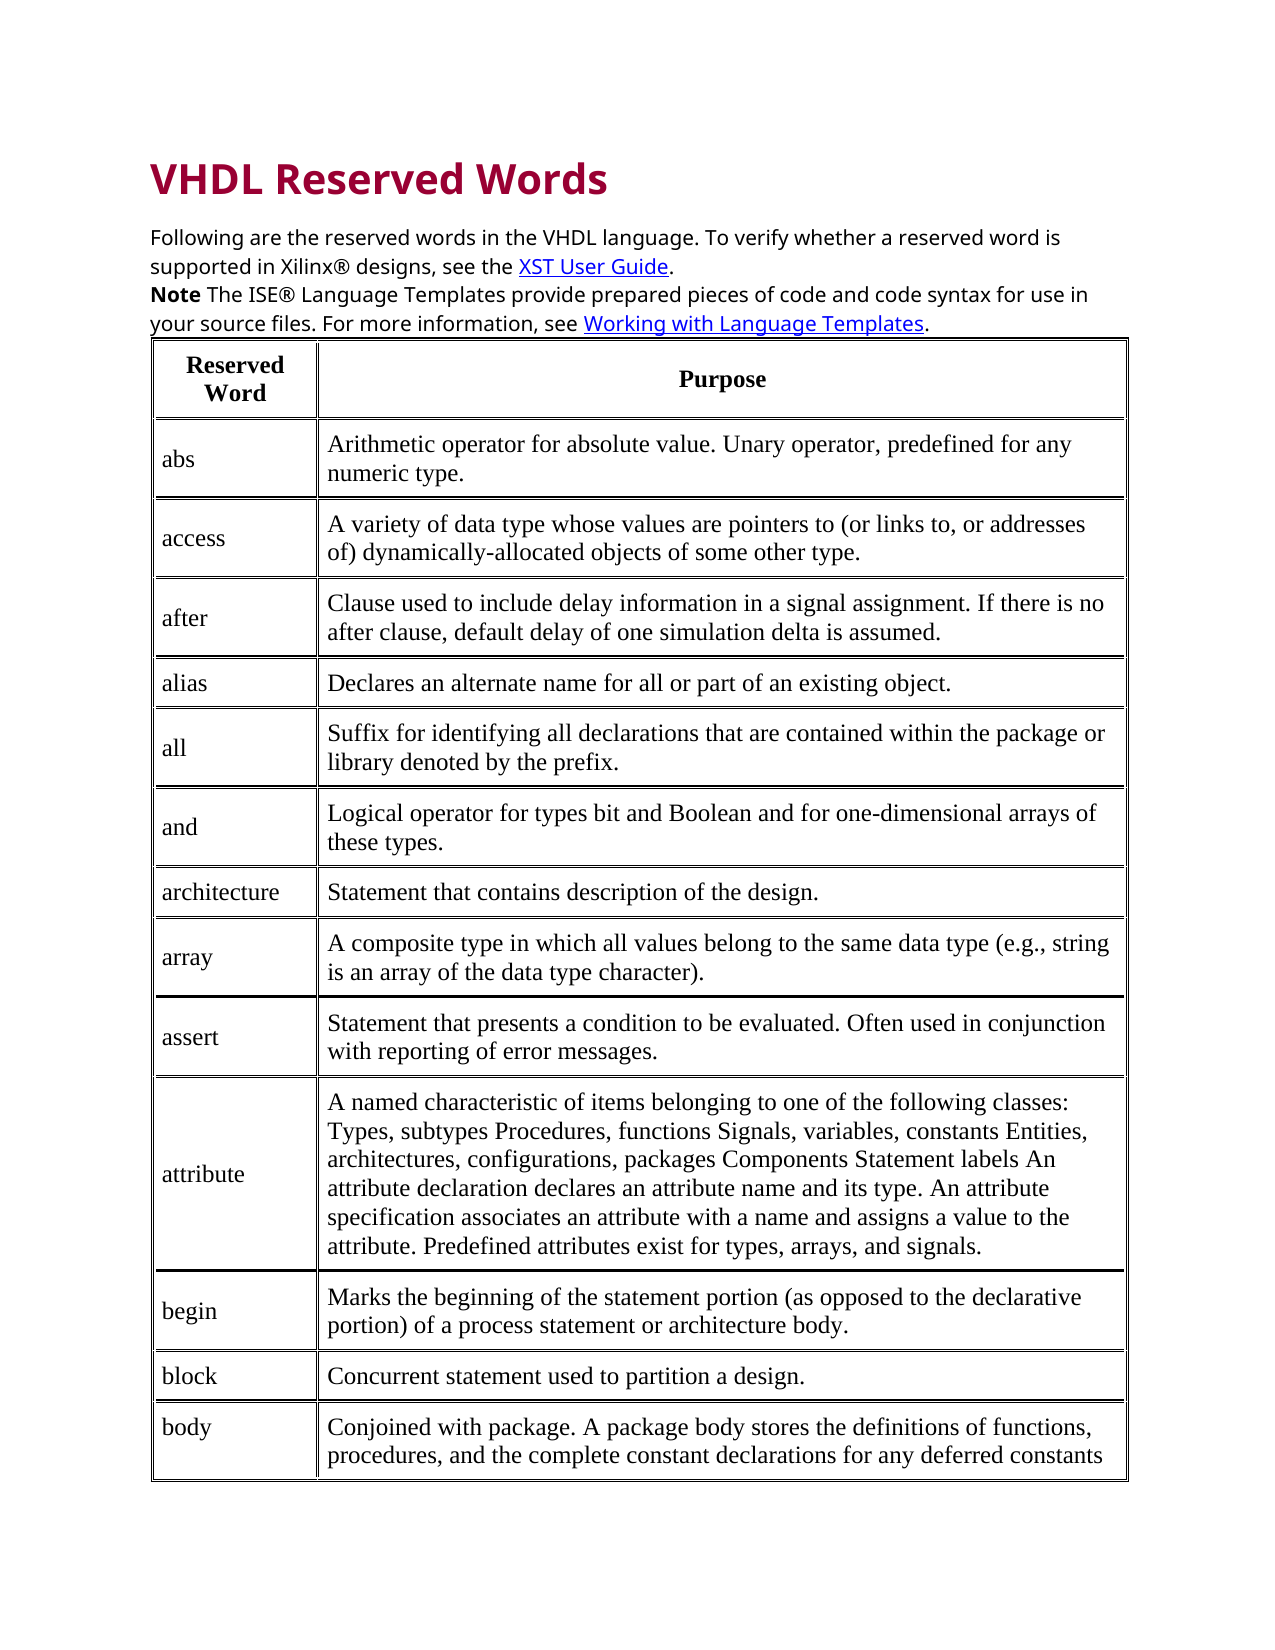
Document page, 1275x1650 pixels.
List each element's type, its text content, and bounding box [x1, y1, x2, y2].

table_cell body [154, 1399, 318, 1479]
table_cell Statement that presents a condition to be evaluated. Often used in conjunction with reporting of error messages. [319, 995, 1126, 1074]
text VHDL Reserved Words [150, 150, 1125, 207]
table_cell Logical operator for types bit and Boolean and for one-dimensional arrays of these types. [319, 785, 1126, 865]
table_cell A named characteristic of items belonging to one of the following classes: Types, subtypes Procedures, functions Signals, variables, constants Entities, architectures, configurations, packages Components Statement labels An attribute declaration declares an attribute name and its type. An attribute specification associates an attribute with a name and assigns a value to the attribute. Predefined attributes exist for types, arrays, and signals. [319, 1075, 1126, 1269]
table_cell abs [152, 417, 318, 496]
table_cell Statement that contains description of the design. [318, 865, 1127, 916]
text Note The ISE® Language Templates provide prepared pieces of code and code syntax for use in your source files. For more information, see Working with Language Templates. [150, 280, 1125, 337]
table_cell alias [154, 655, 316, 706]
table_cell Clause used to include delay information in a signal assignment. If there is no after clause, default delay of one simulation delta is assumed. [318, 576, 1127, 655]
table_cell assert [154, 995, 316, 1074]
table_cell all [152, 706, 318, 785]
table_cell Concurrent statement used to partition a design. [319, 1349, 1126, 1399]
table_cell and [154, 785, 316, 865]
table_cell attribute [154, 1075, 316, 1269]
table_cell Declares an alternate name for all or part of an existing object. [319, 655, 1126, 706]
table_cell A variety of data type whose values are pointers to (or links to, or addresses of) dynamically-allocated objects of some other type. [319, 496, 1126, 576]
table_cell Marks the beginning of the statement portion (as opposed to the declarative portion) of a process statement or architecture body. [319, 1269, 1126, 1348]
table_cell A composite type in which all values belong to the same data type (e.g., string is an array of the data type character). [318, 916, 1127, 995]
table_cell Arithmetic operator for absolute value. Unary operator, predefined for any numeric type. [318, 417, 1127, 496]
table_cell access [154, 496, 316, 576]
table_header Reserved Word [154, 341, 318, 417]
text Following are the reserved words in the VHDL language. To verify whether a reserved word is supported in Xilinx® designs, see the XST User Guide. [150, 223, 1125, 280]
table_cell array [152, 916, 318, 995]
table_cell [318, 1399, 1126, 1479]
table_header Purpose [318, 341, 1126, 417]
table_cell after [152, 576, 318, 655]
table_cell begin [154, 1269, 316, 1348]
table_cell architecture [152, 865, 318, 916]
table_cell Suffix for identifying all declarations that are contained within the package or library denoted by the prefix. [318, 706, 1127, 785]
table_cell block [154, 1349, 316, 1399]
